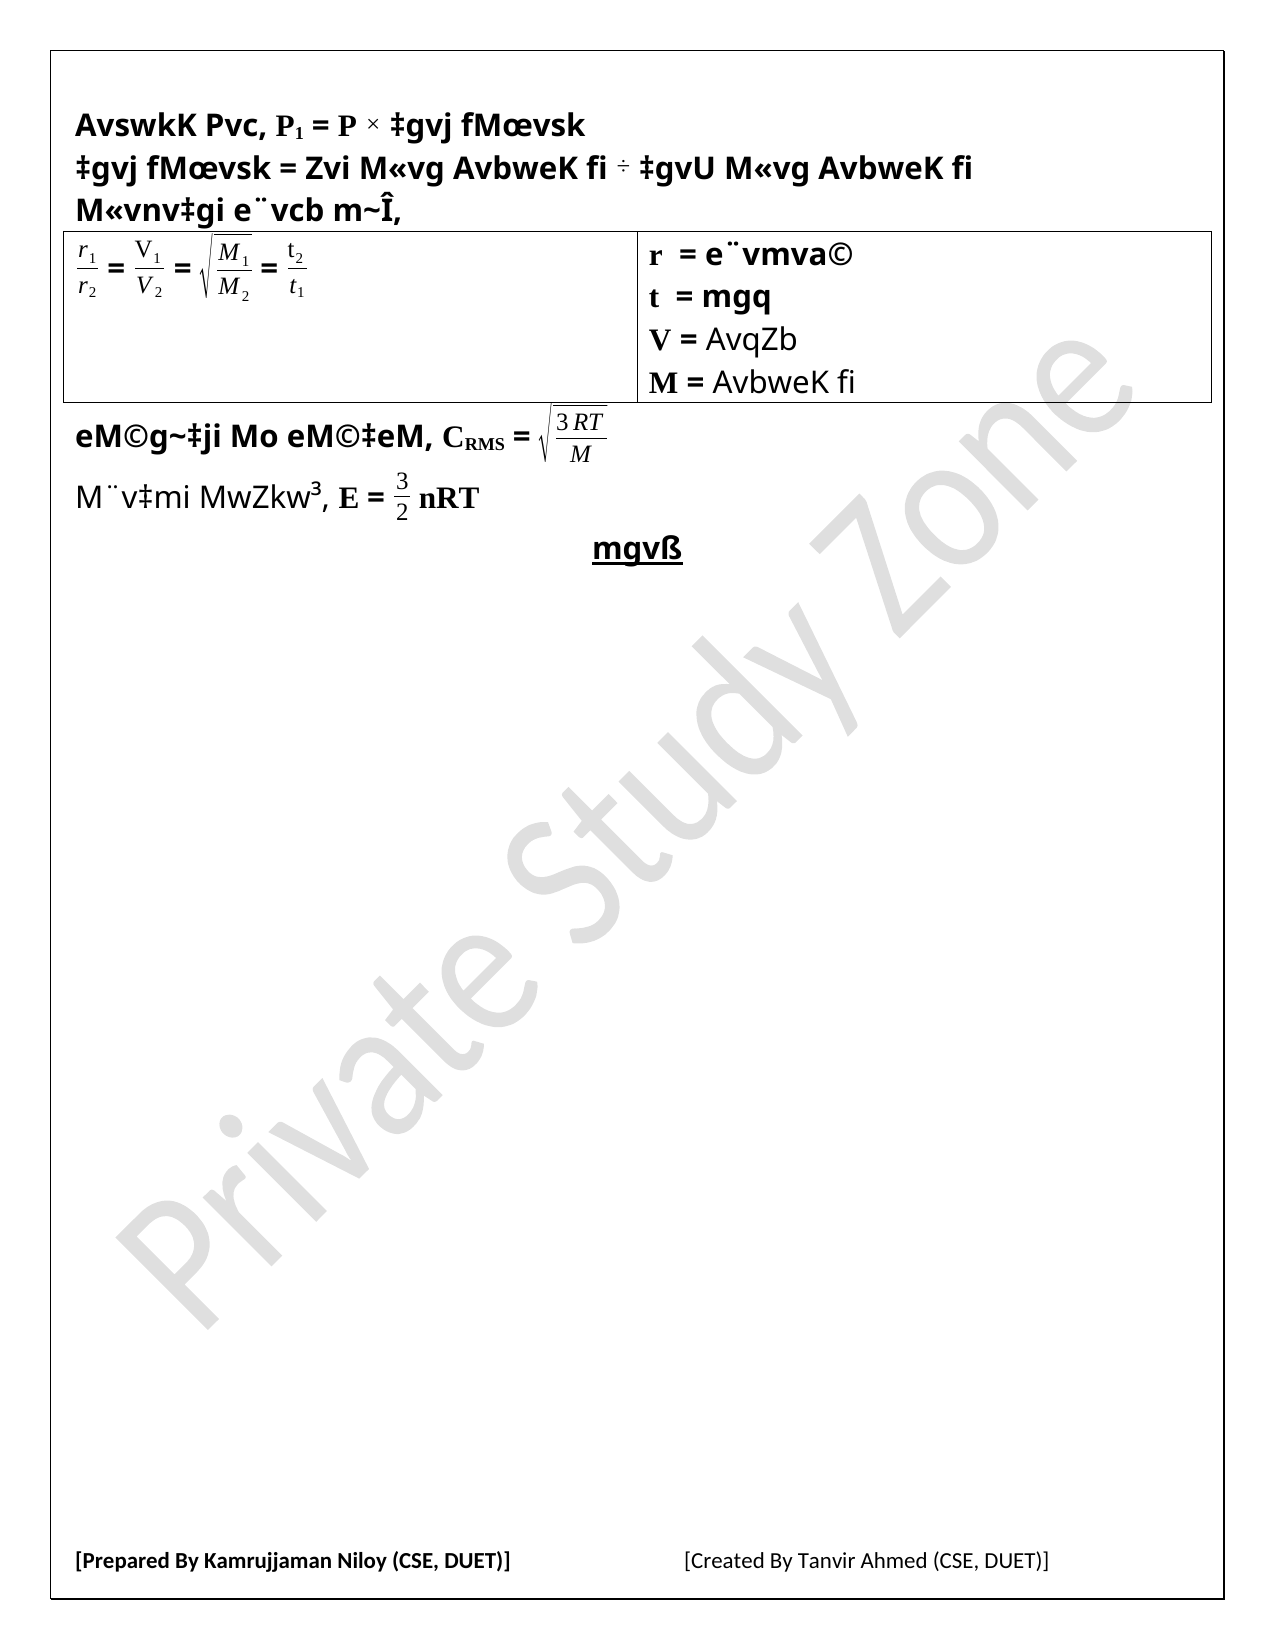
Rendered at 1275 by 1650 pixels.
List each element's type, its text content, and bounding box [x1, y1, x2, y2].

text ‡gvj fMœvsk = Zvi M«vg AvbweK fi ‡gvU M«vg AvbweK fi [75, 146, 1199, 188]
text M¨v‡mi MwZkw³, E = nRT [75, 467, 1199, 526]
text mgvß [75, 526, 1199, 569]
text M«vnv‡gi e¨vcb m~Î, [75, 188, 1199, 231]
text AvswkK Pvc, P1 = P ‡gvj fMœvsk [75, 103, 1199, 146]
table_header r = e¨vmva© t = mgq V = AvqZb M = AvbweK fi [638, 232, 1211, 402]
text eM©g~‡ji Mo eM©‡eM, CRMS = [75, 403, 1199, 467]
table_header = = = [64, 232, 637, 402]
